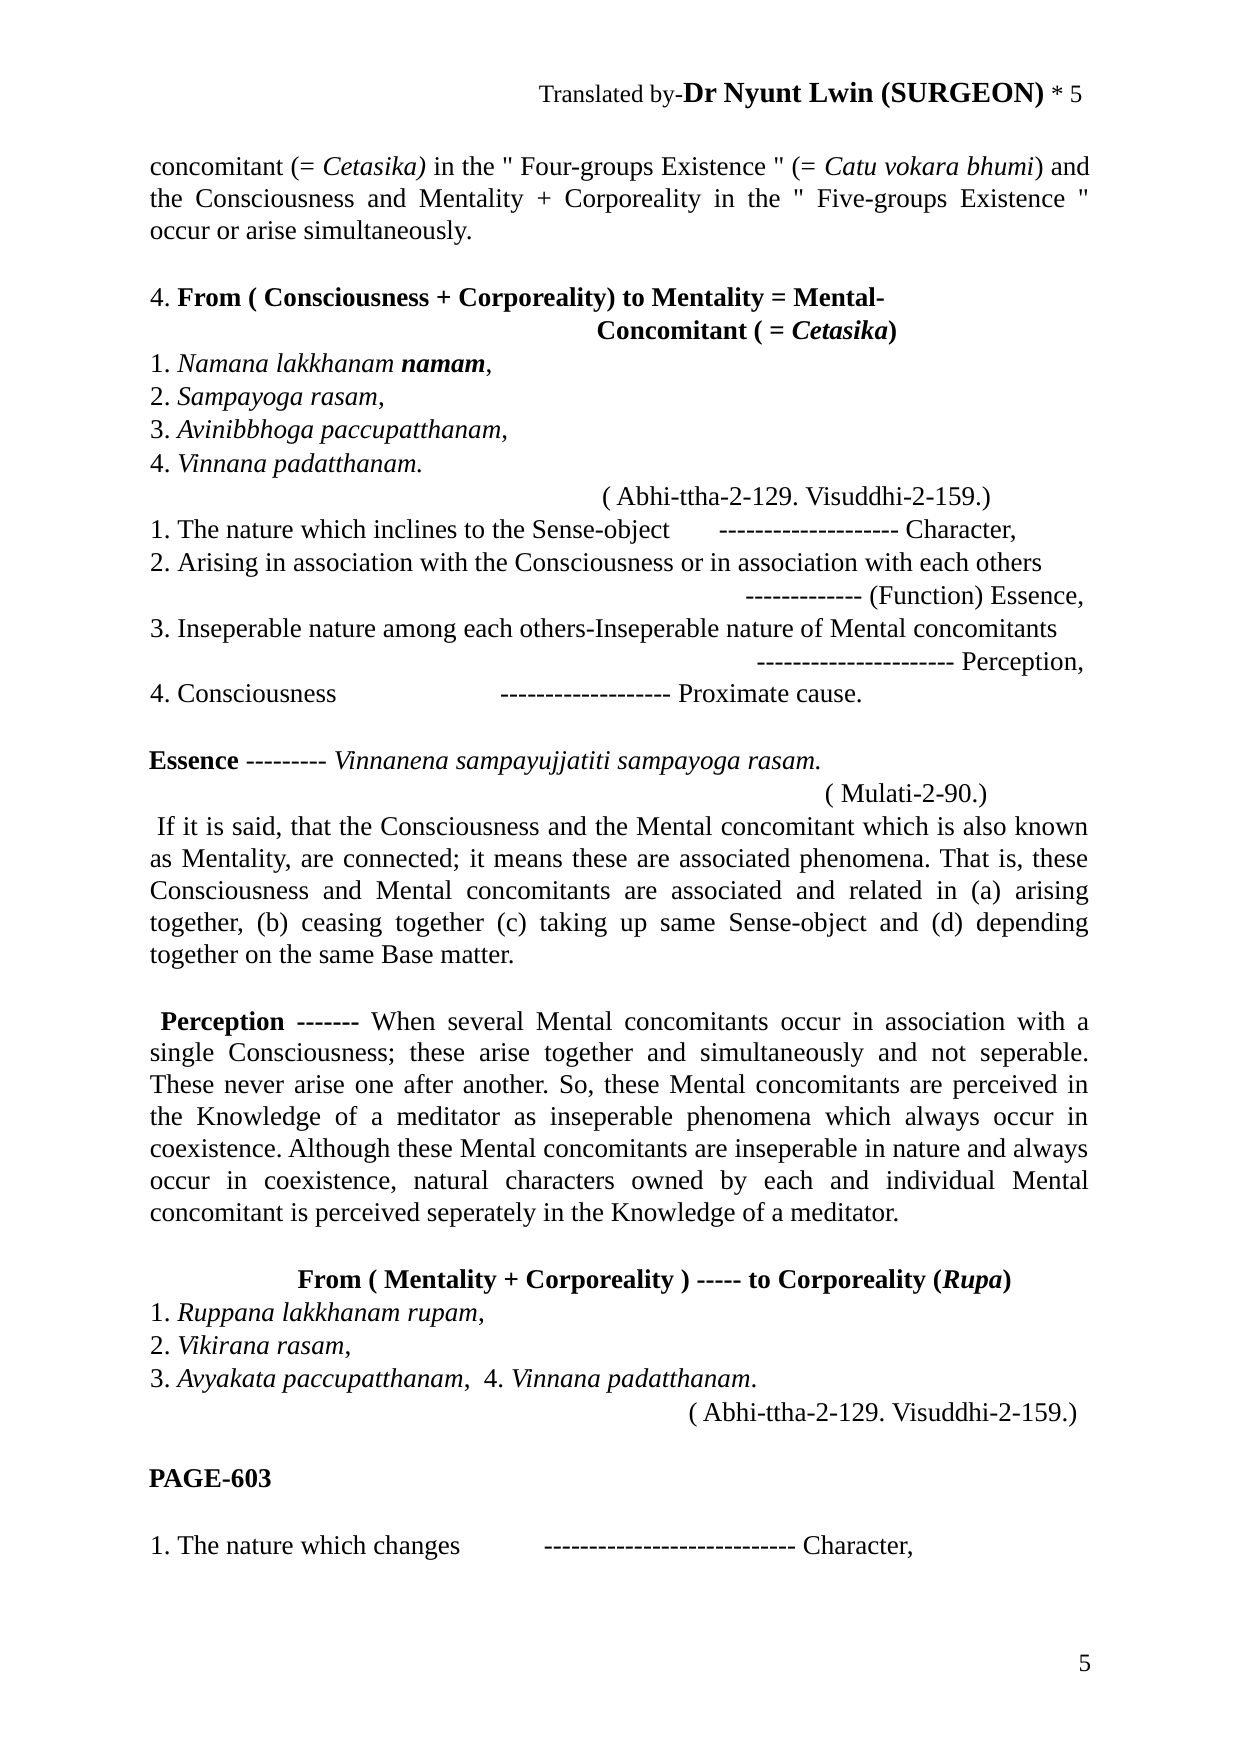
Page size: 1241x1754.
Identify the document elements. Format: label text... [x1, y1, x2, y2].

list Vinnana padatthanam. [150, 447, 1091, 478]
subtitle PAGE-603 [148, 1462, 1091, 1493]
list Vikirana rasam, [150, 1329, 1091, 1361]
text Perception ------- When several Mental concomitants occur in association with a single Consciousness; these arise together and simultaneously and not seperable. These never arise one after another. So, these Mental concomitants are perceived in the Knowledge of a meditator as inseperable phenomena which always occur in coexistence. Although these Mental concomitants are inseperable in nature and always occur in coexistence, natural characters owned by each and individual Mental concomitant is perceived seperately in the Knowledge of a meditator. [148, 1004, 1090, 1228]
list Namana lakkhanam namam, [150, 347, 1091, 378]
text ( Mulati-2-90.) [148, 777, 1091, 808]
subtitle From ( Mentality + Corporeality ) ----- to Corporeality (Rupa) [148, 1263, 1091, 1294]
text ( Abhi-ttha-2-129. Visuddhi-2-159.) [148, 1396, 1091, 1427]
list The nature which inclines to the Sense-object -------------------- Character, [150, 513, 1090, 544]
text ------------- (Function) Essence, [148, 579, 1091, 610]
list Arising in association with the Consciousness or in association with each others [150, 546, 1090, 577]
list Consciousness ------------------- Proximate cause. [150, 678, 1090, 709]
list The nature which changes ---------------------------- Character, [150, 1529, 1090, 1560]
subtitle Concomitant ( = Cetasika) [148, 314, 1091, 345]
text ---------------------- Perception, [148, 645, 1091, 676]
list Avinibbhoga paccupatthanam, [150, 414, 1091, 445]
list Ruppana lakkhanam rupam, [150, 1296, 1091, 1327]
text If it is said, that the Consciousness and the Mental concomitant which is also known as Mentality, are connected; it means these are associated phenomena. That is, these Consciousness and Mental concomitants are associated and related in (a) arising together, (b) ceasing together (c) taking up same Sense-object and (d) depending together on the same Base matter. [148, 810, 1090, 969]
list From ( Consciousness + Corporeality) to Mentality = Mental- [150, 281, 1091, 312]
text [150, 150, 1091, 245]
list Avyakata paccupatthanam, 4. Vinnana padatthanam. [150, 1363, 1091, 1394]
list Sampayoga rasam, [150, 380, 1091, 412]
list Inseperable nature among each others-Inseperable nature of Mental concomitants [150, 612, 1090, 643]
text Essence --------- Vinnanena sampayujjatiti sampayoga rasam. [148, 744, 1091, 775]
text ( Abhi-ttha-2-129. Visuddhi-2-159.) [148, 480, 1091, 511]
